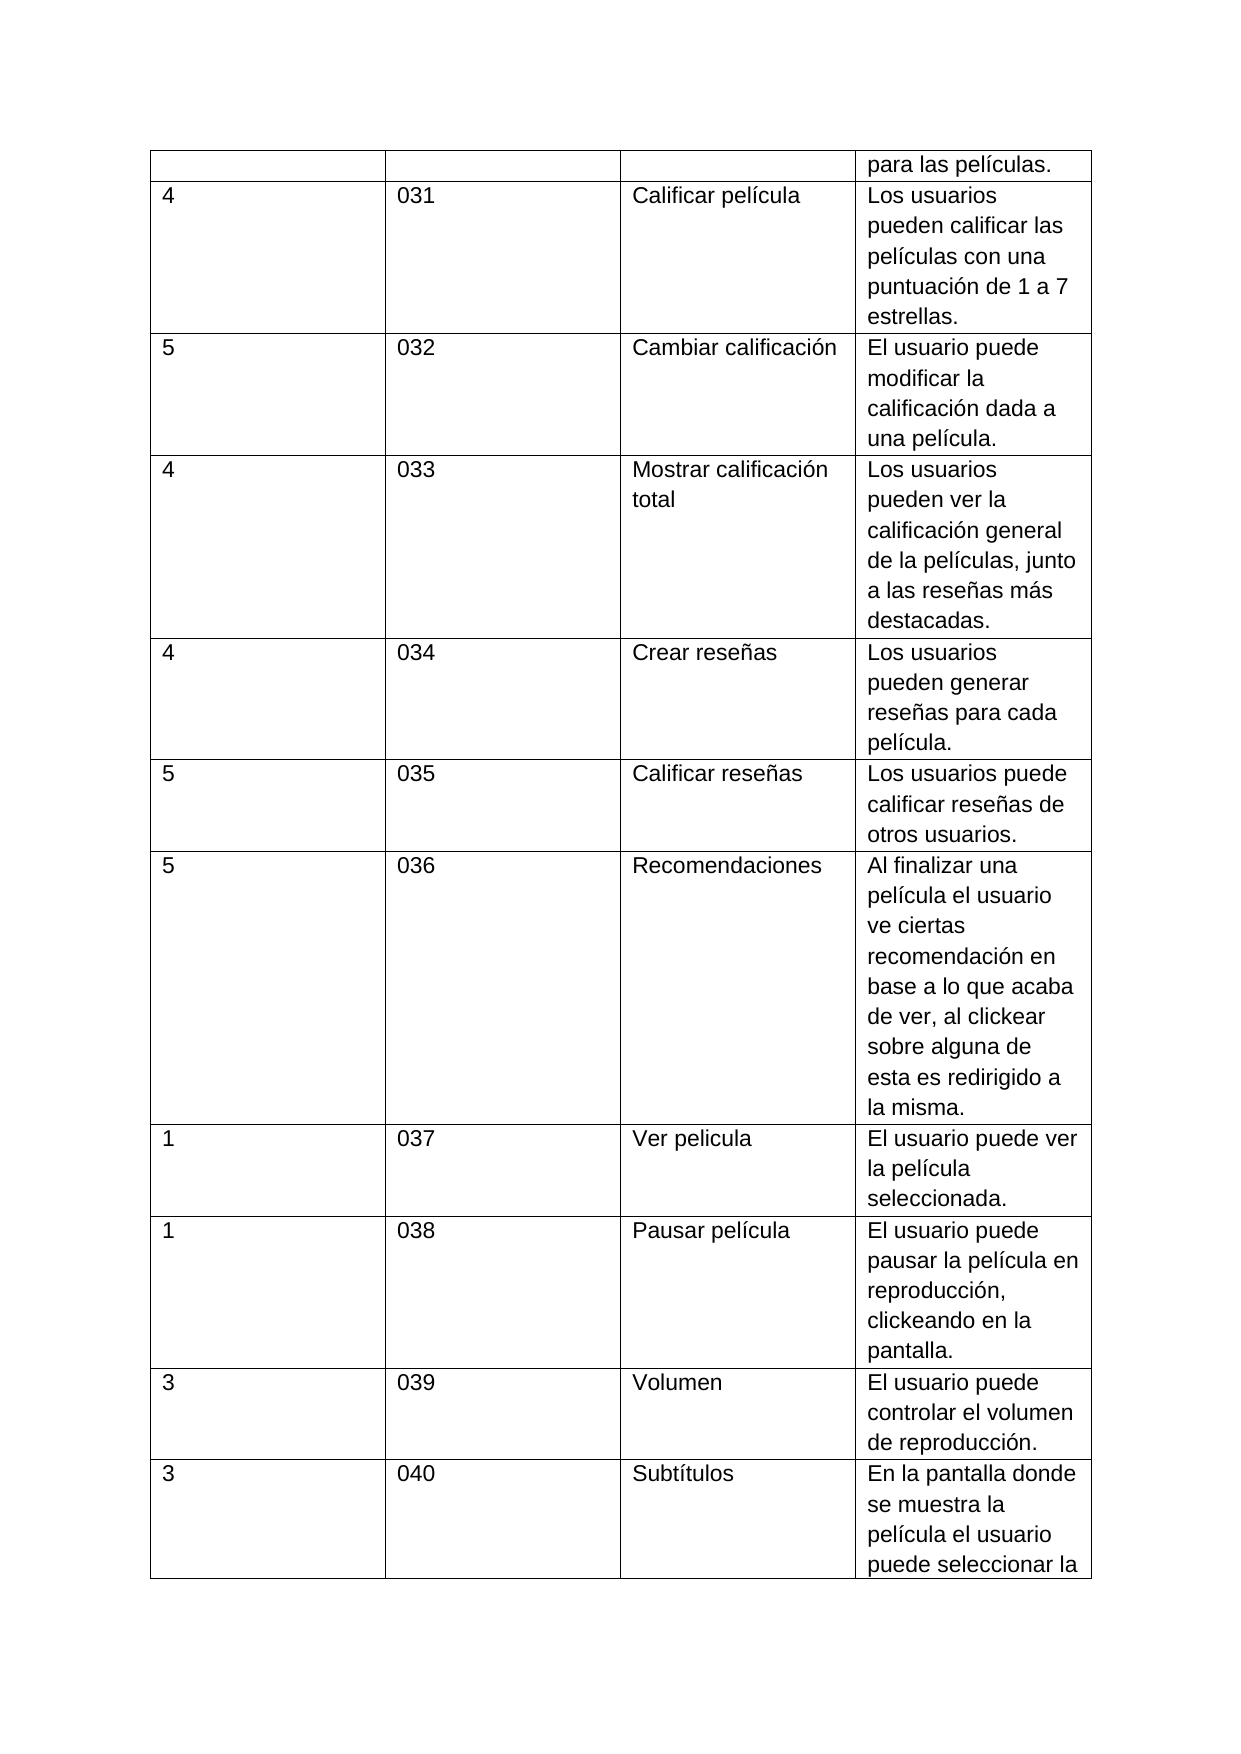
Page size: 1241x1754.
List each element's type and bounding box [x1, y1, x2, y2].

table_cell [151, 334, 385, 455]
table_cell [151, 760, 385, 851]
table_cell [856, 639, 1091, 759]
table_cell [621, 1460, 855, 1577]
table_cell [621, 760, 855, 851]
table_cell [386, 760, 620, 851]
table_cell [856, 334, 1091, 455]
table_cell [856, 1217, 1091, 1368]
table_cell [151, 1125, 385, 1216]
table_cell [151, 1217, 385, 1368]
table_cell [386, 1125, 620, 1216]
table_cell [151, 182, 385, 333]
table_cell [151, 1460, 385, 1577]
table_cell [856, 1460, 1091, 1577]
table_cell [856, 1125, 1091, 1216]
table_cell [621, 1125, 855, 1216]
table_cell [386, 1460, 620, 1577]
table_cell [856, 852, 1091, 1124]
table_cell [621, 1369, 855, 1459]
table_cell [621, 852, 855, 1124]
table_cell [386, 334, 620, 455]
table_cell [856, 182, 1091, 333]
table_cell [151, 151, 385, 181]
table_cell [621, 456, 855, 637]
table_cell [386, 852, 620, 1124]
table_cell [621, 1217, 855, 1368]
table_cell [151, 1369, 385, 1459]
table_cell [856, 456, 1091, 637]
table_cell [151, 639, 385, 759]
table_cell [621, 151, 855, 181]
table_cell [386, 1217, 620, 1368]
table_cell [151, 456, 385, 637]
table_cell [621, 334, 855, 455]
table_cell [856, 1369, 1091, 1459]
table_cell [856, 760, 1091, 851]
table_cell [621, 639, 855, 759]
table_cell [386, 182, 620, 333]
table_cell [386, 151, 620, 181]
table_cell [151, 852, 385, 1124]
table_cell [621, 182, 855, 333]
table_cell [386, 1369, 620, 1459]
table_cell [386, 639, 620, 759]
table_cell [386, 456, 620, 637]
table_cell [856, 151, 1091, 181]
